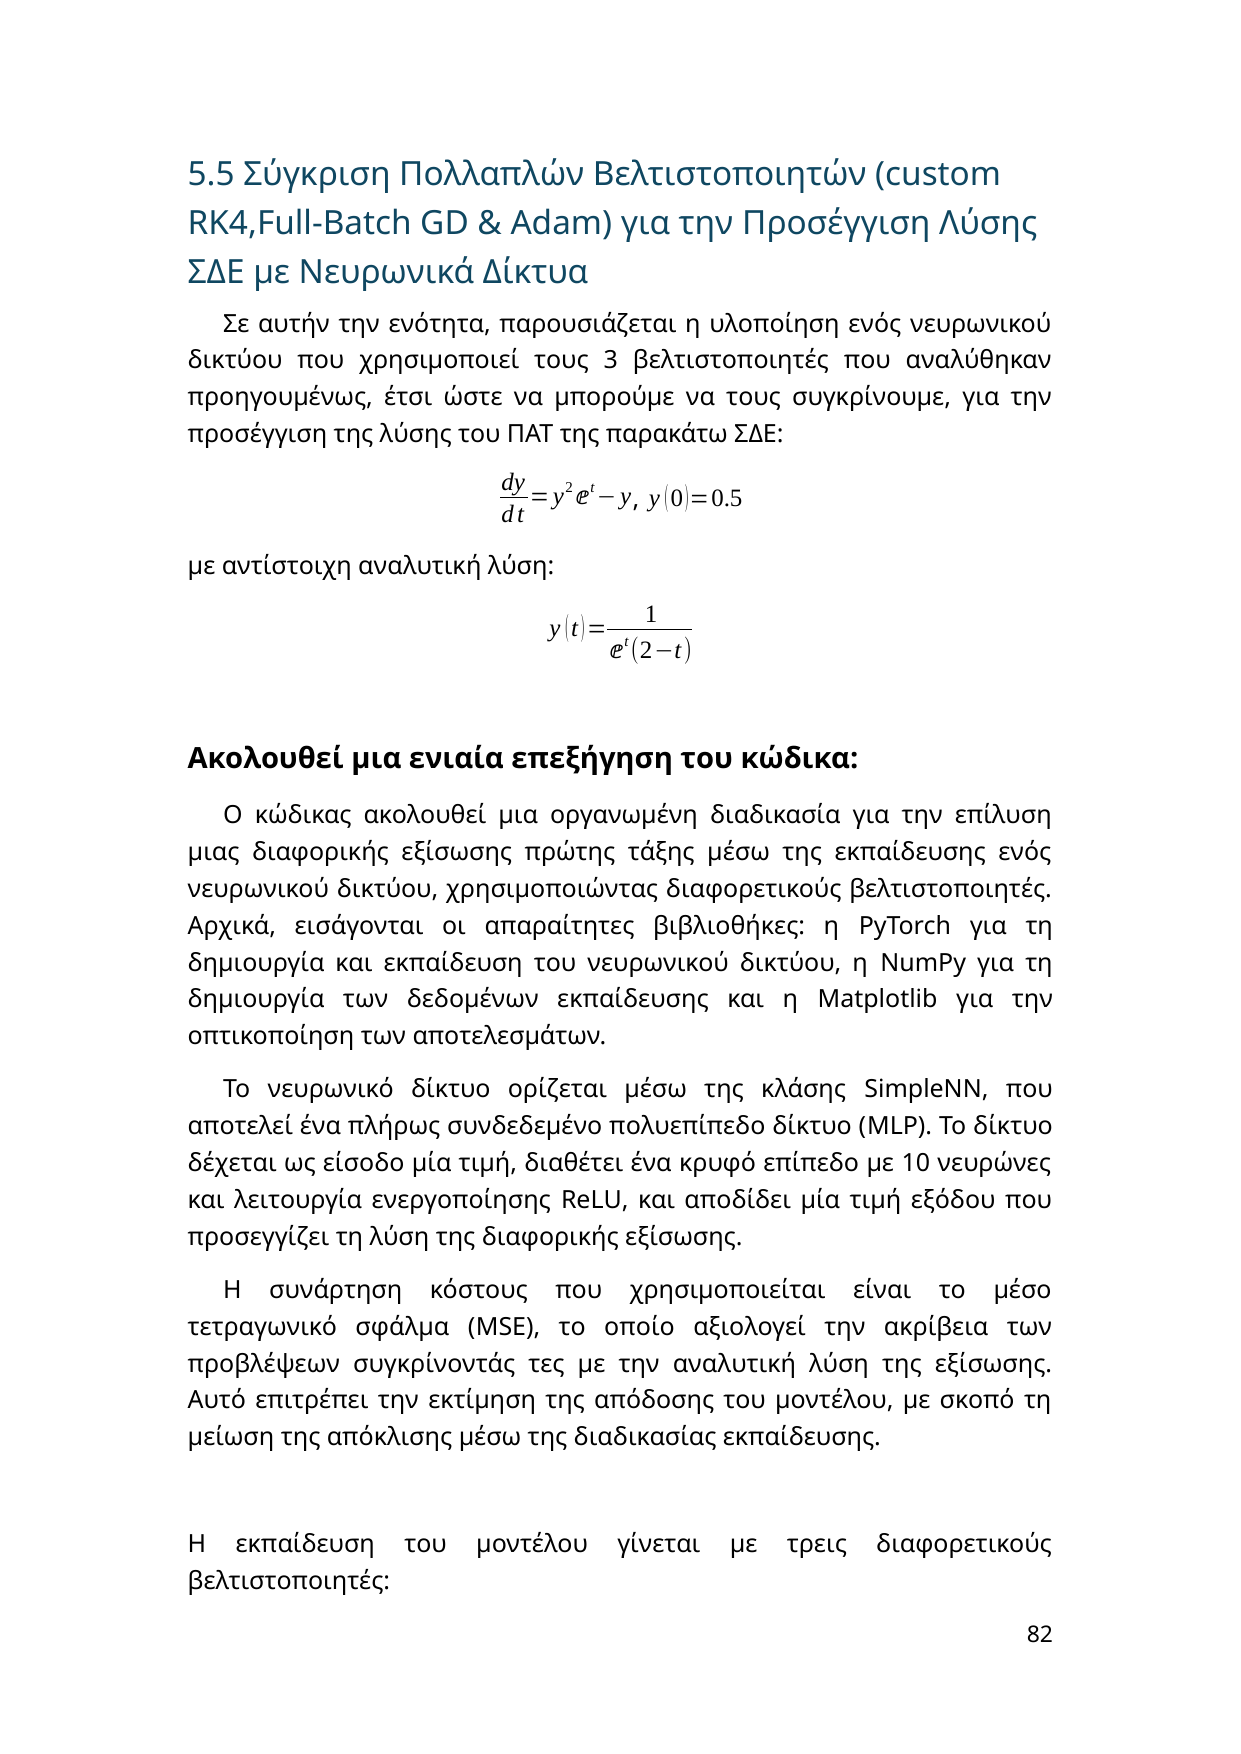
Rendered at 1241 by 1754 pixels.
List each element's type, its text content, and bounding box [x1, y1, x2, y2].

text Ο κώδικας ακολουθεί μια οργανωμένη διαδικασία για την επίλυση μιας διαφορικής εξίσωσης πρώτης τάξης μέσω της εκπαίδευσης ενός νευρωνικού δικτύου, χρησιμοποιώντας διαφορετικούς βελτιστοποιητές. Αρχικά, εισάγονται οι απαραίτητες βιβλιοθήκες: η PyTorch για τη δημιουργία και εκπαίδευση του νευρωνικού δικτύου, η NumPy για τη δημιουργία των δεδομένων εκπαίδευσης και η Matplotlib για την οπτικοποίηση των αποτελεσμάτων. [187, 797, 1053, 1052]
text , [187, 469, 1053, 528]
text Σε αυτήν την ενότητα, παρουσιάζεται η υλοποίηση ενός νευρωνικού δικτύου που χρησιμοποιεί τους 3 βελτιστοποιητές που αναλύθηκαν προηγουμένως, έτσι ώστε να μπορούμε να τους συγκρίνουμε, για την προσέγγιση της λύσης του ΠΑΤ της παρακάτω ΣΔΕ: [187, 305, 1053, 449]
text Η συνάρτηση κόστους που χρησιμοποιείται είναι το μέσο τετραγωνικό σφάλμα (MSE), το οποίο αξιολογεί την ακρίβεια των προβλέψεων συγκρίνοντάς τες με την αναλυτική λύση της εξίσωσης. Αυτό επιτρέπει την εκτίμηση της απόδοσης του μοντέλου, με σκοπό τη μείωση της απόκλισης μέσω της διαδικασίας εκπαίδευσης. [187, 1272, 1053, 1453]
text με αντίστοιχη αναλυτική λύση: [187, 547, 1053, 581]
text Η εκπαίδευση του μοντέλου γίνεται με τρεις διαφορετικούς βελτιστοποιητές: [187, 1526, 1053, 1596]
text Ακολουθεί μια ενιαία επεξήγηση του κώδικα: [187, 738, 1053, 777]
subtitle 5.5 Σύγκριση Πολλαπλών Βελτιστοποιητών (custom RK4,Full-Batch GD & Adam) για την Προσέγγιση Λύσης ΣΔΕ με Νευρωνικά Δίκτυα [187, 150, 1053, 293]
text Το νευρωνικό δίκτυο ορίζεται μέσω της κλάσης SimpleNN, που αποτελεί ένα πλήρως συνδεδεμένο πολυεπίπεδο δίκτυο (MLP). Το δίκτυο δέχεται ως είσοδο μία τιμή, διαθέτει ένα κρυφό επίπεδο με 10 νευρώνες και λειτουργία ενεργοποίησης ReLU, και αποδίδει μία τιμή εξόδου που προσεγγίζει τη λύση της διαφορικής εξίσωσης. [187, 1071, 1053, 1252]
